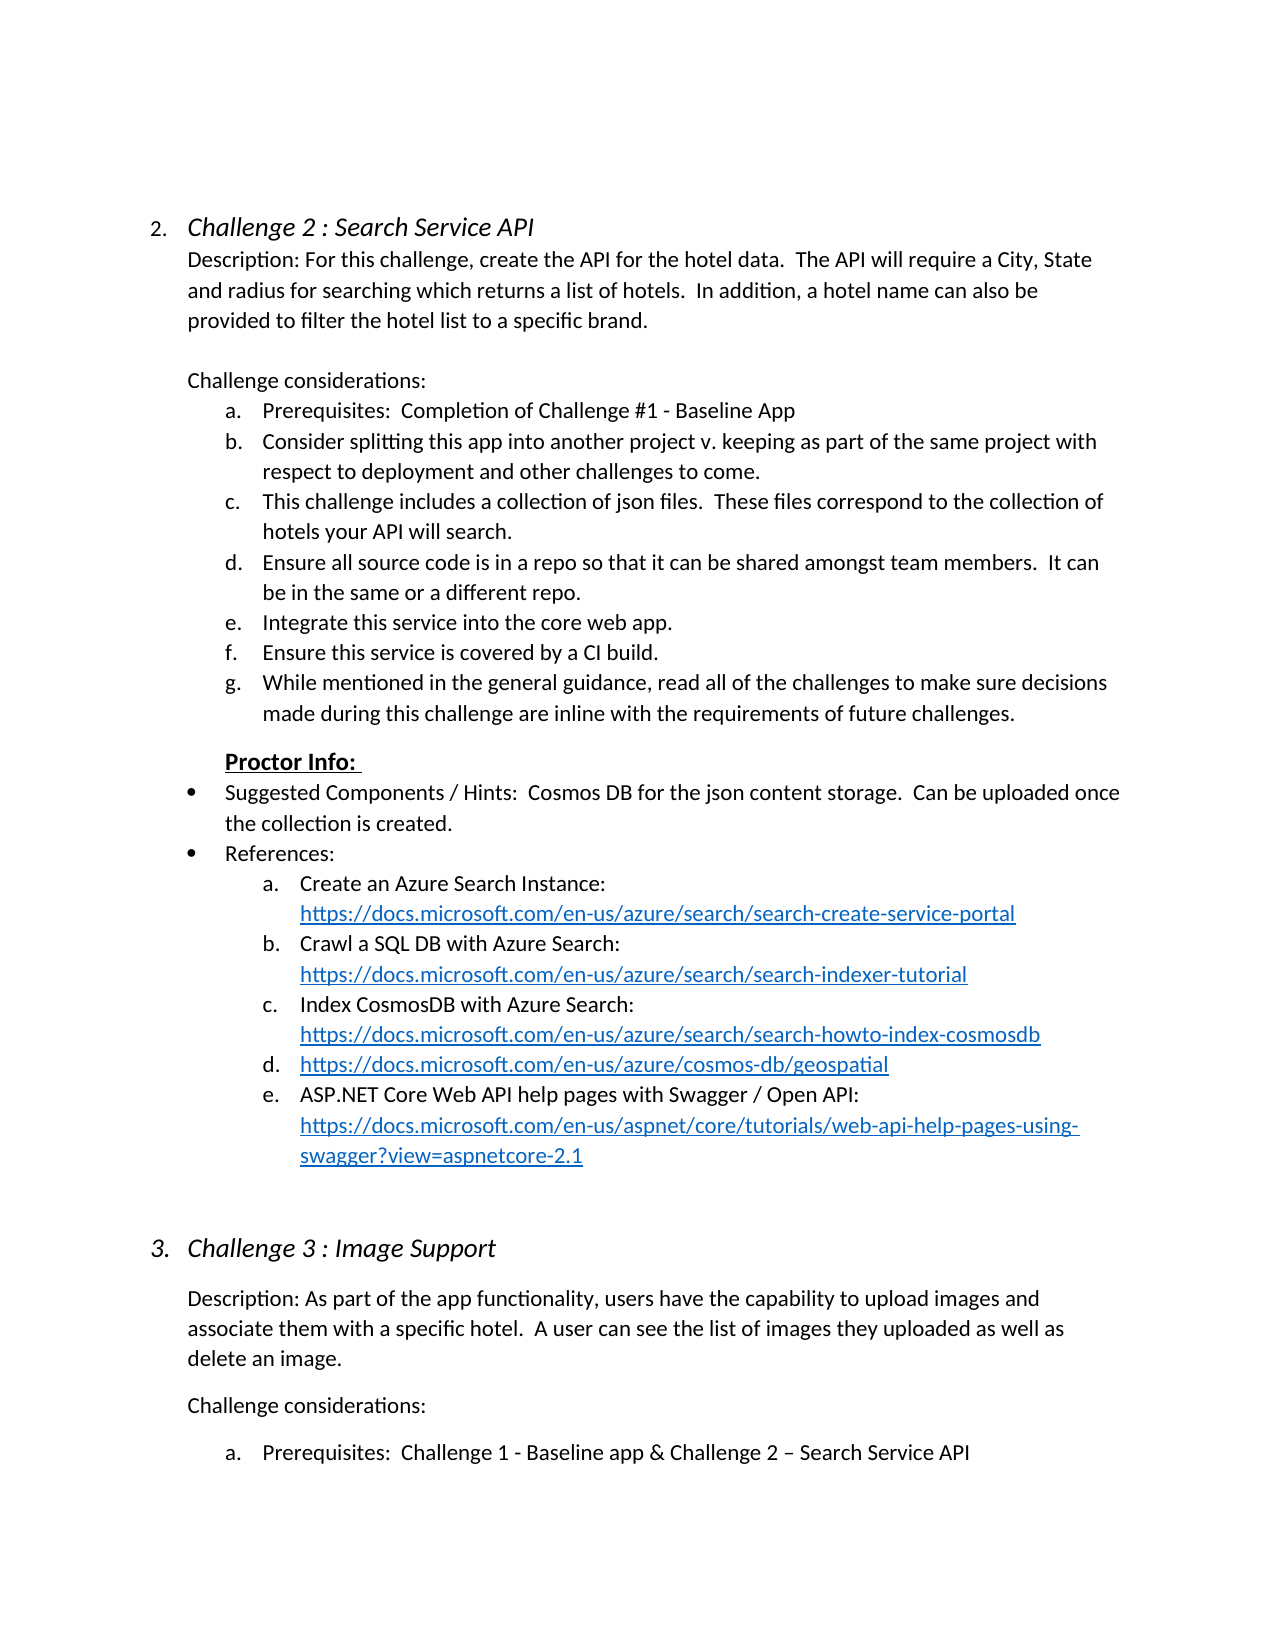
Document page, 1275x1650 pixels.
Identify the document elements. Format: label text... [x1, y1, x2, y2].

list ASP.NET Core Web API help pages with Swagger / Open API: https://docs.microsoft.com/en-us/aspnet/core/tutorials/web-api-help-pages-using-swagger?view=aspnetcore-2.1 [262, 1081, 1125, 1169]
list Prerequisites: Completion of Challenge #1 - Baseline App [225, 397, 1125, 425]
text Proctor Info: [225, 746, 1125, 776]
list Create an Azure Search Instance: https://docs.microsoft.com/en-us/azure/search/search-create-service-portal [262, 869, 1125, 927]
list Challenge 2 : Search Service API Description: For this challenge, create the API for the hotel data. The API will require a City, State and radius for searching which returns a list of hotels. In addition, a hotel name can also be provided to filter the hotel list to a specific brand. Challenge considerations: [150, 210, 1125, 394]
list Index CosmosDB with Azure Search: https://docs.microsoft.com/en-us/azure/search/search-howto-index-cosmosdb [262, 990, 1125, 1048]
list While mentioned in the general guidance, read all of the challenges to make sure decisions made during this challenge are inline with the requirements of future challenges. [225, 668, 1125, 727]
list Crawl a SQL DB with Azure Search: https://docs.microsoft.com/en-us/azure/search/search-indexer-tutorial [262, 929, 1125, 988]
list Suggested Components / Hints: Cosmos DB for the json content storage. Can be uploaded once the collection is created. [187, 778, 1125, 837]
list Consider splitting this app into another project v. keeping as part of the same project with respect to deployment and other challenges to come. [225, 427, 1125, 485]
list Challenge 3 : Image Support [150, 1232, 1125, 1265]
list Ensure this service is covered by a CI build. [225, 638, 1125, 666]
text Description: As part of the app functionality, users have the capability to upload images and associate them with a specific hotel. A user can see the list of images they uploaded as well as delete an image. [187, 1284, 1125, 1372]
list Ensure all source code is in a repo so that it can be shared amongst team members. It can be in the same or a different repo. [225, 548, 1125, 606]
text Challenge considerations: [187, 1391, 1125, 1419]
list https://docs.microsoft.com/en-us/azure/cosmos-db/geospatial [262, 1050, 1125, 1078]
list References: [187, 839, 1125, 867]
list This challenge includes a collection of json files. These files correspond to the collection of hotels your API will search. [225, 487, 1125, 546]
list Prerequisites: Challenge 1 - Baseline app & Challenge 2 – Search Service API [225, 1438, 1125, 1466]
list Integrate this service into the core web app. [225, 608, 1125, 636]
